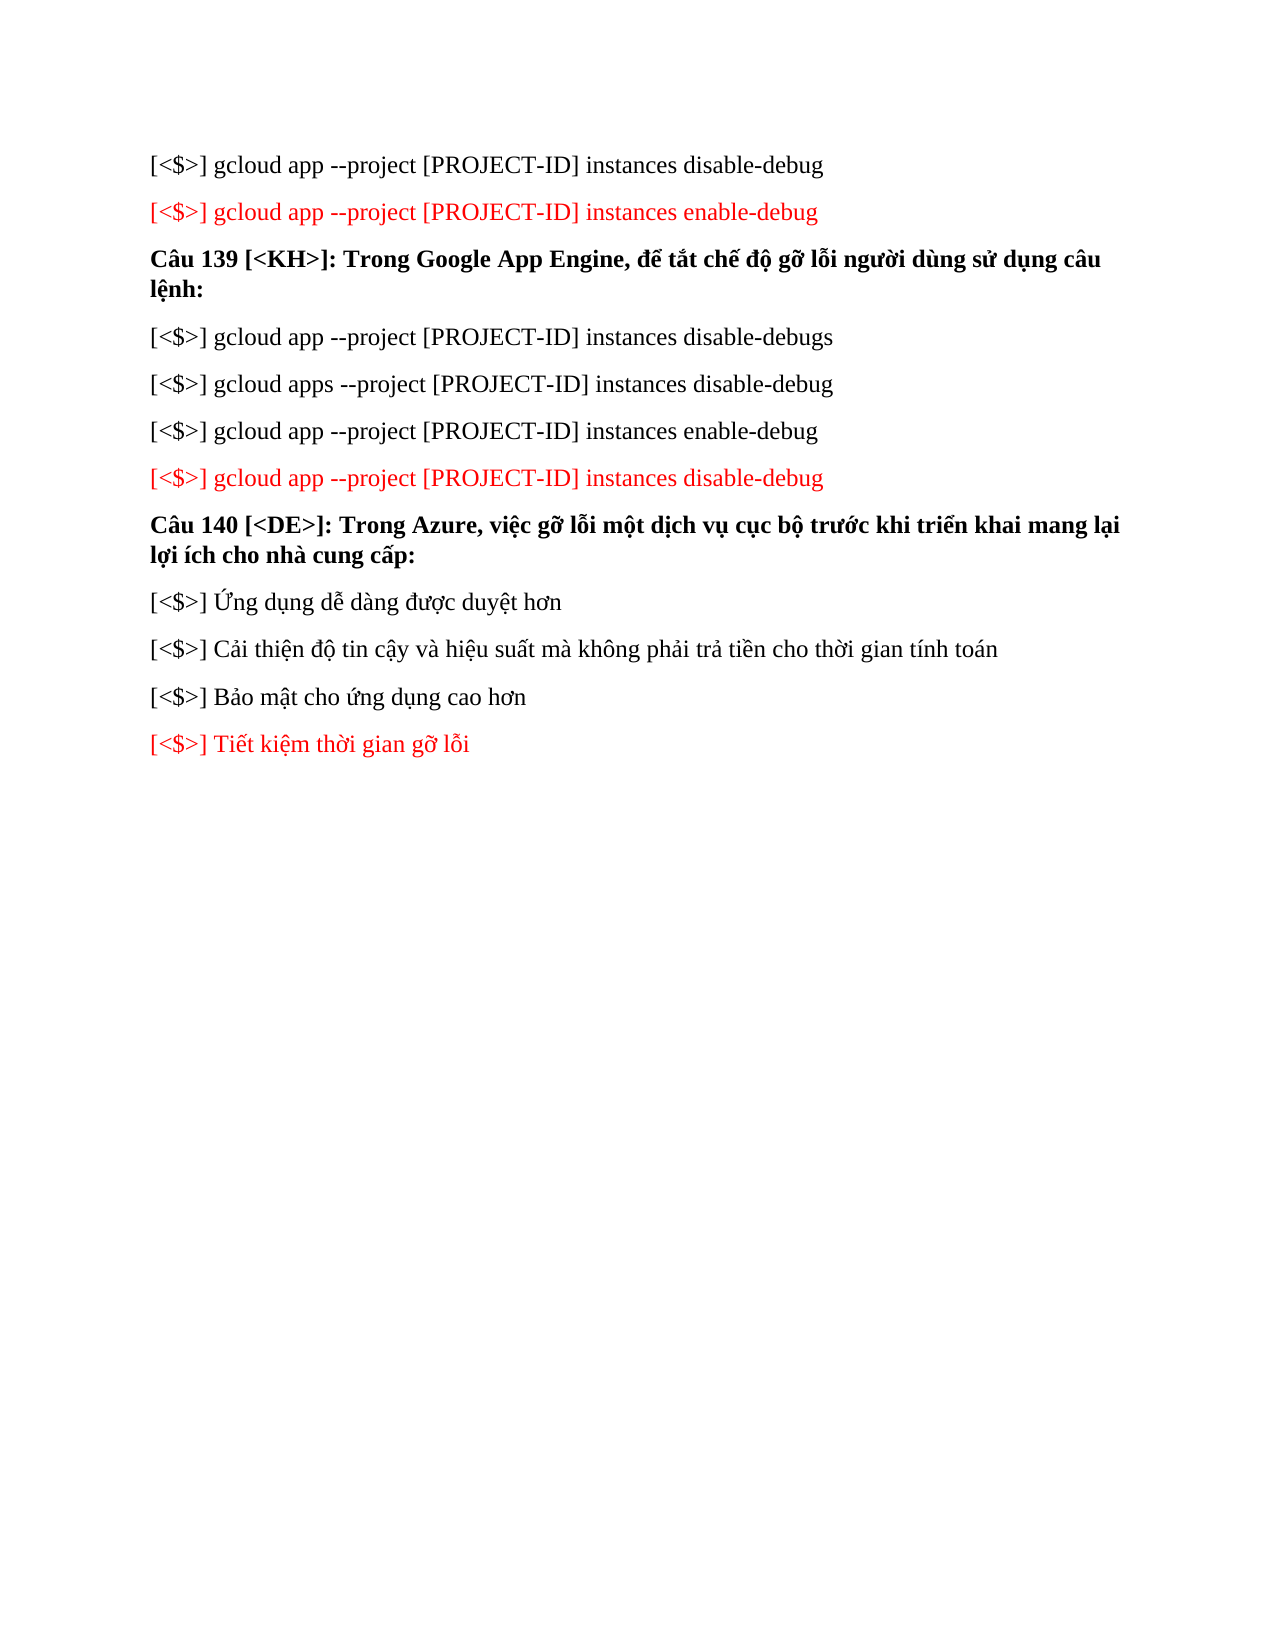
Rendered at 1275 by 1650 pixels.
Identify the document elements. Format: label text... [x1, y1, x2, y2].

text [<$>] gcloud app --project [PROJECT-ID] instances enable-debug [150, 416, 1125, 444]
text [<$>] Bảo mật cho ứng dụng cao hơn [150, 682, 1125, 710]
text [<$>] gcloud app --project [PROJECT-ID] instances disable-debugs [150, 322, 1125, 350]
text [<$>] gcloud app --project [PROJECT-ID] instances disable-debug [150, 150, 1125, 179]
text [<$>] Tiết kiệm thời gian gỡ lỗi [150, 729, 1125, 757]
text [<$>] Ứng dụng dễ dàng được duyệt hơn [150, 587, 1125, 616]
text [<$>] gcloud app --project [PROJECT-ID] instances enable-debug [150, 197, 1125, 226]
text [<$>] gcloud apps --project [PROJECT-ID] instances disable-debug [150, 369, 1125, 397]
text Câu 140 [<DE>]: Trong Azure, việc gỡ lỗi một dịch vụ cục bộ trước khi triển khai mang lại lợi ích cho nhà cung cấp: [150, 510, 1125, 569]
text Câu 139 [<KH>]: Trong Google App Engine, để tắt chế độ gỡ lỗi người dùng sử dụng câu lệnh: [150, 244, 1125, 303]
text [<$>] Cải thiện độ tin cậy và hiệu suất mà không phải trả tiền cho thời gian tính toán [150, 634, 1125, 663]
text [<$>] gcloud app --project [PROJECT-ID] instances disable-debug [150, 463, 1125, 492]
